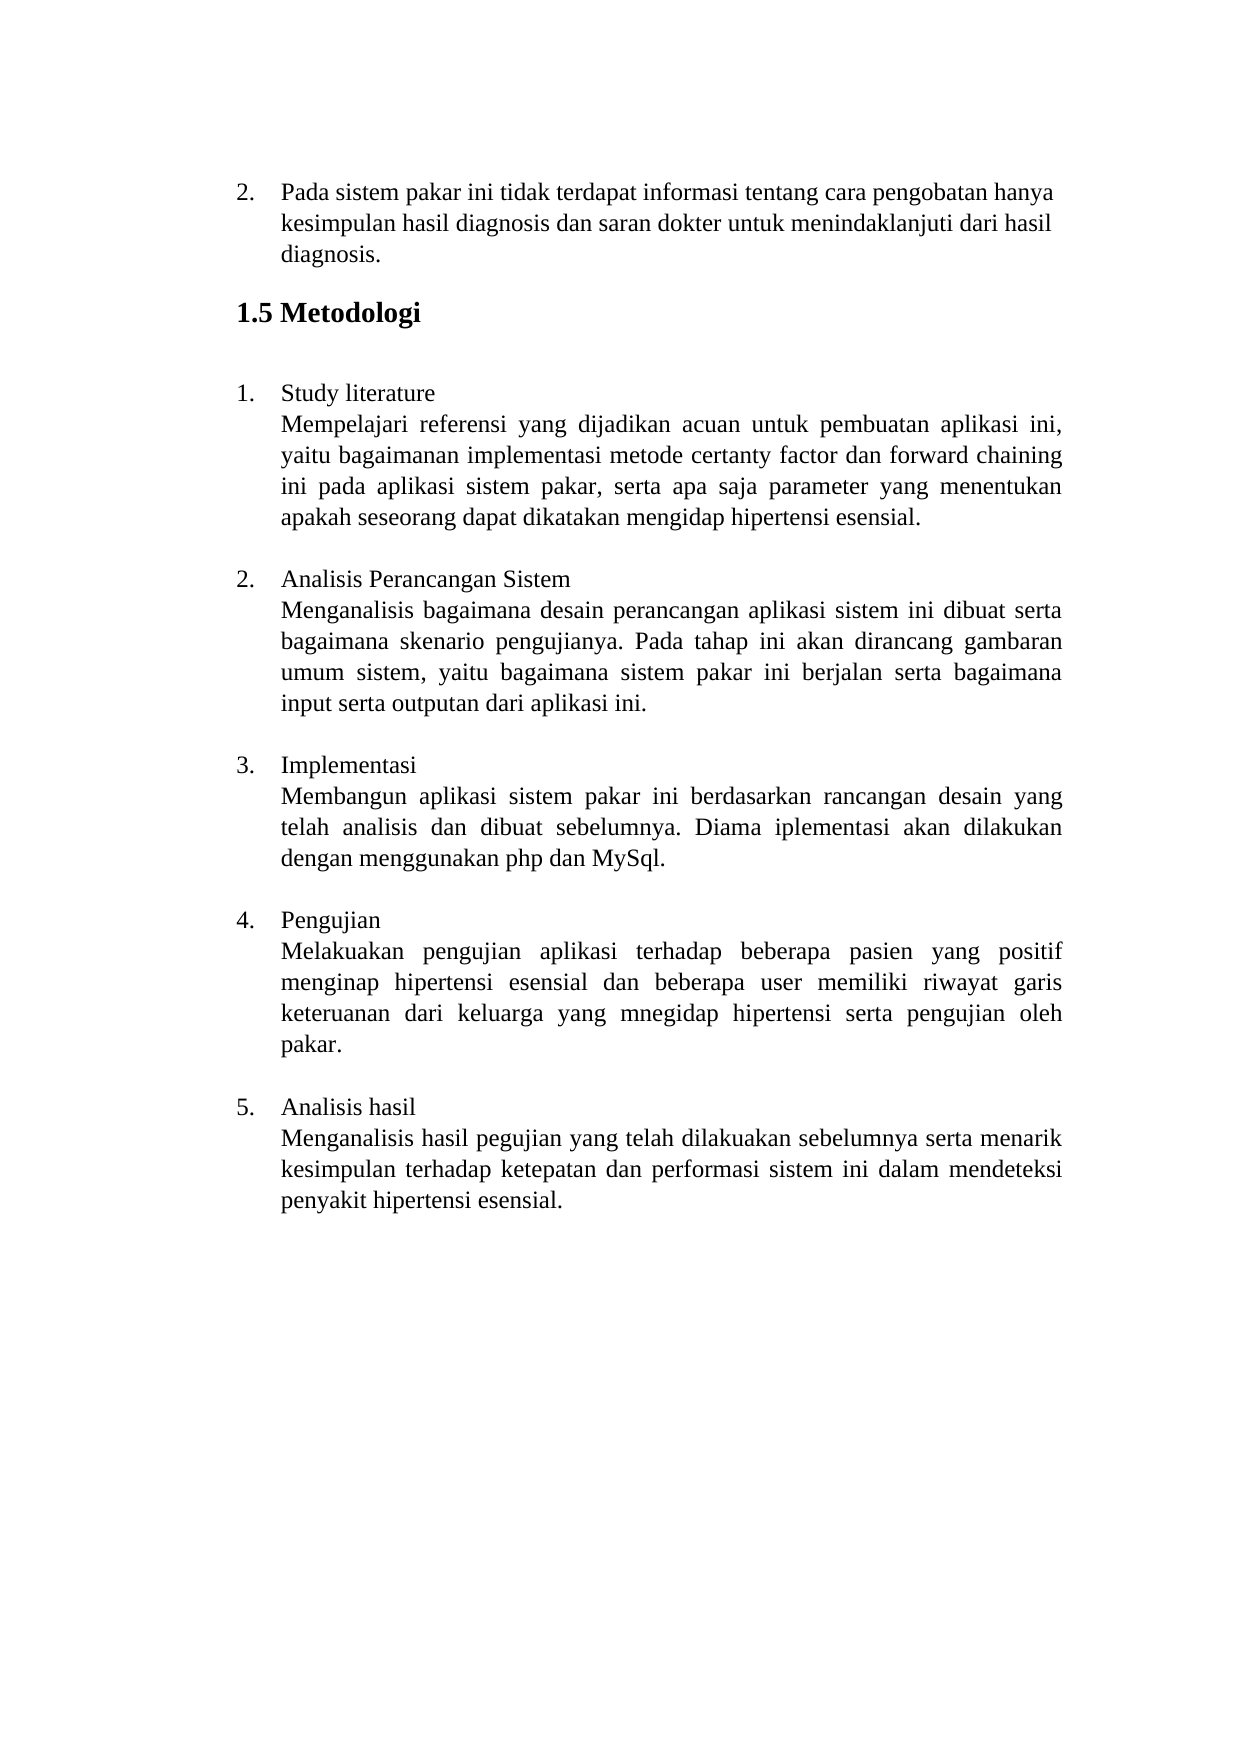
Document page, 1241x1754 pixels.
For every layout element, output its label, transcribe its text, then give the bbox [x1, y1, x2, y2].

list Pengujian [236, 905, 1063, 934]
list Menganalisis hasil pegujian yang telah dilakuakan sebelumnya serta menarik kesimpulan terhadap ketepatan dan performasi sistem ini dalam mendeteksi penyakit hipertensi esensial. [281, 1123, 1063, 1213]
list Study literature [236, 378, 1063, 406]
list Menganalisis bagaimana desain perancangan aplikasi sistem ini dibuat serta bagaimana skenario pengujianya. Pada tahap ini akan dirancang gambaran umum sistem, yaitu bagaimana sistem pakar ini berjalan serta bagaimana input serta outputan dari aplikasi ini. [281, 595, 1063, 717]
list Mempelajari referensi yang dijadikan acuan untuk pembuatan aplikasi ini, yaitu bagaimanan implementasi metode certanty factor dan forward chaining ini pada aplikasi sistem pakar, serta apa saja parameter yang menentukan apakah seseorang dapat dikatakan mengidap hipertensi esensial. [281, 409, 1063, 531]
list Pada sistem pakar ini tidak terdapat informasi tentang cara pengobatan hanya kesimpulan hasil diagnosis dan saran dokter untuk menindaklanjuti dari hasil diagnosis. [236, 177, 1063, 268]
list Analisis Perancangan Sistem [236, 564, 1063, 593]
list Implementasi [236, 750, 1063, 779]
list Membangun aplikasi sistem pakar ini berdasarkan rancangan desain yang telah analisis dan dibuat sebelumnya. Diama iplementasi akan dilakukan dengan menggunakan php dan MySql. [281, 781, 1063, 872]
list Analisis hasil [236, 1092, 1063, 1120]
subtitle Metodologi [236, 295, 1063, 329]
list Melakuakan pengujian aplikasi terhadap beberapa pasien yang positif menginap hipertensi esensial dan beberapa user memiliki riwayat garis keteruanan dari keluarga yang mnegidap hipertensi serta pengujian oleh pakar. [281, 936, 1063, 1058]
